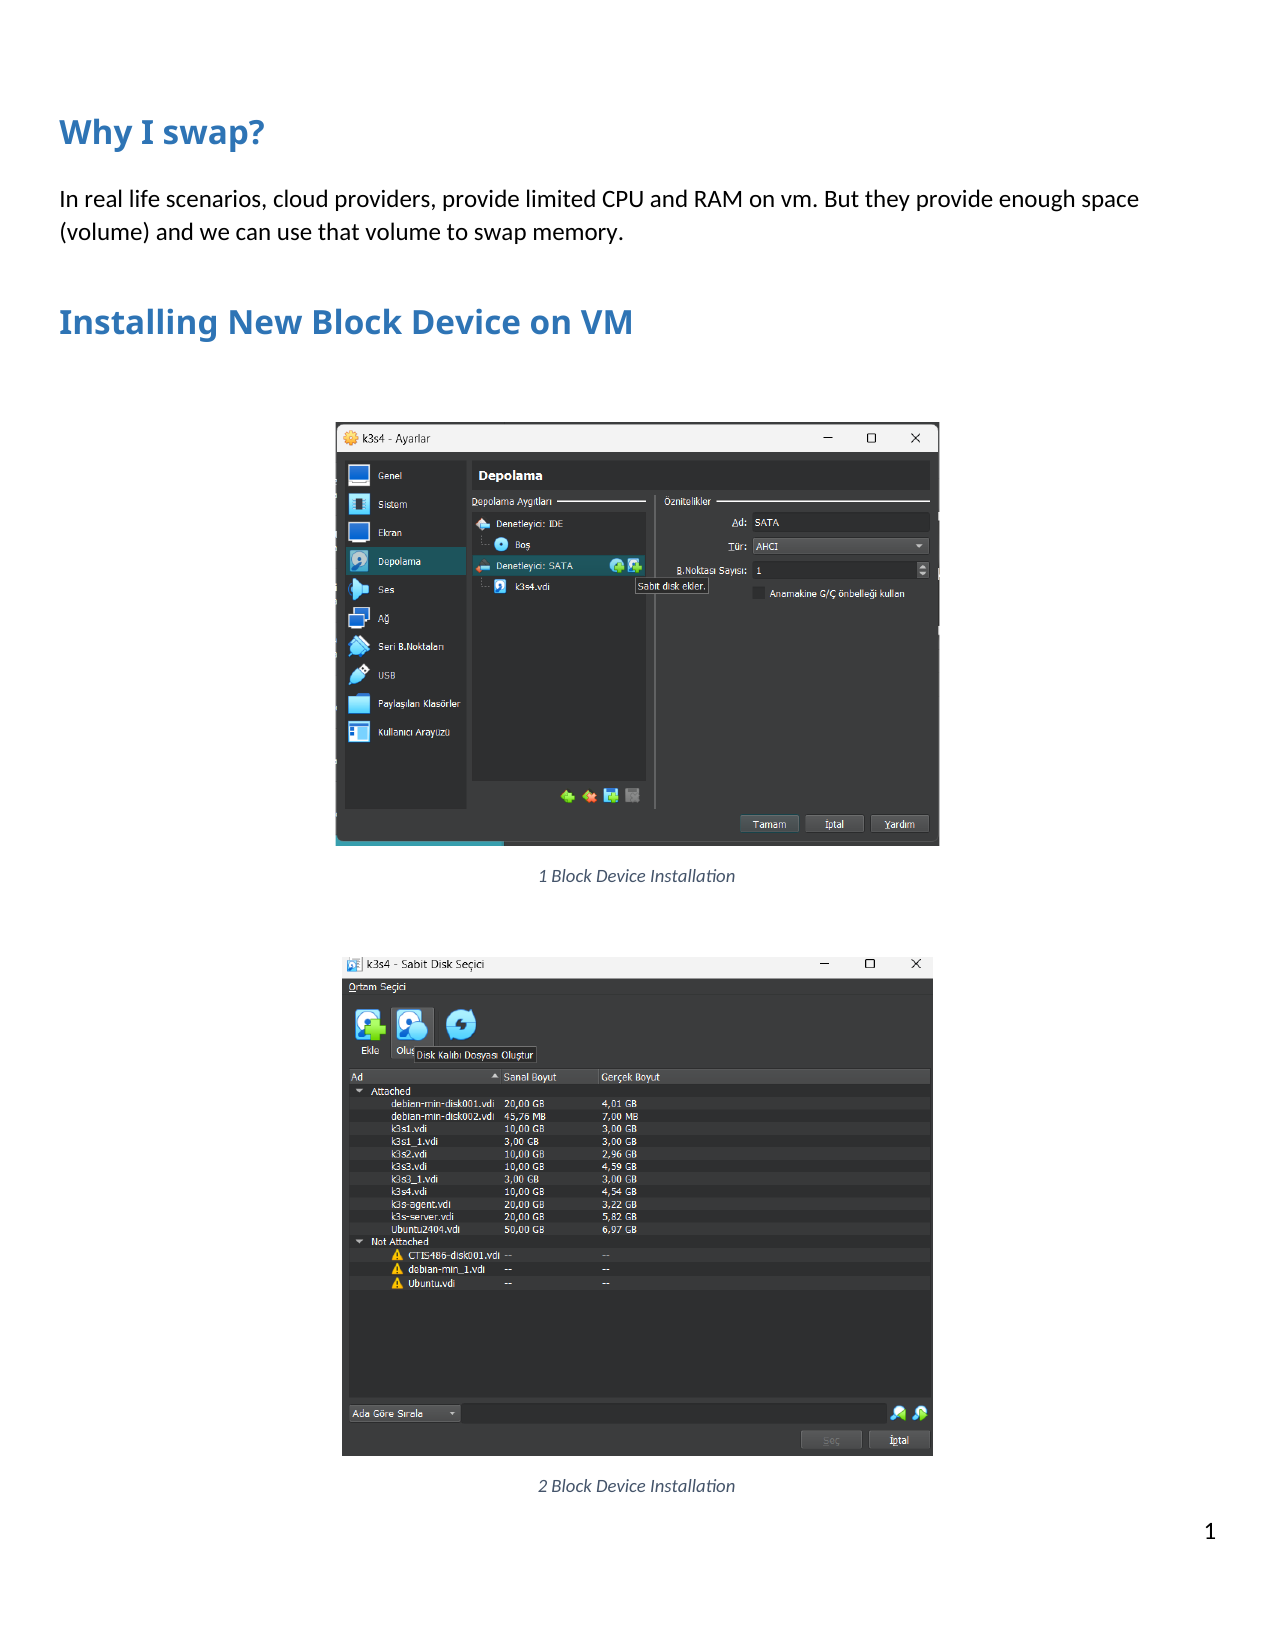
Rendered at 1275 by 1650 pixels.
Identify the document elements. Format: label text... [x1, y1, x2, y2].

text 2 Block Device Installation [59, 1474, 1216, 1497]
text 1 Block Device Installation [59, 864, 1216, 887]
subtitle Installing New Block Device on VM [59, 299, 1216, 344]
picture [335, 422, 940, 846]
picture [342, 957, 933, 1456]
text In real life scenarios, cloud providers, provide limited CPU and RAM on vm. But they provide enough space (volume) and we can use that volume to swap memory. [59, 183, 1216, 246]
subtitle Why I swap? [59, 109, 1216, 154]
